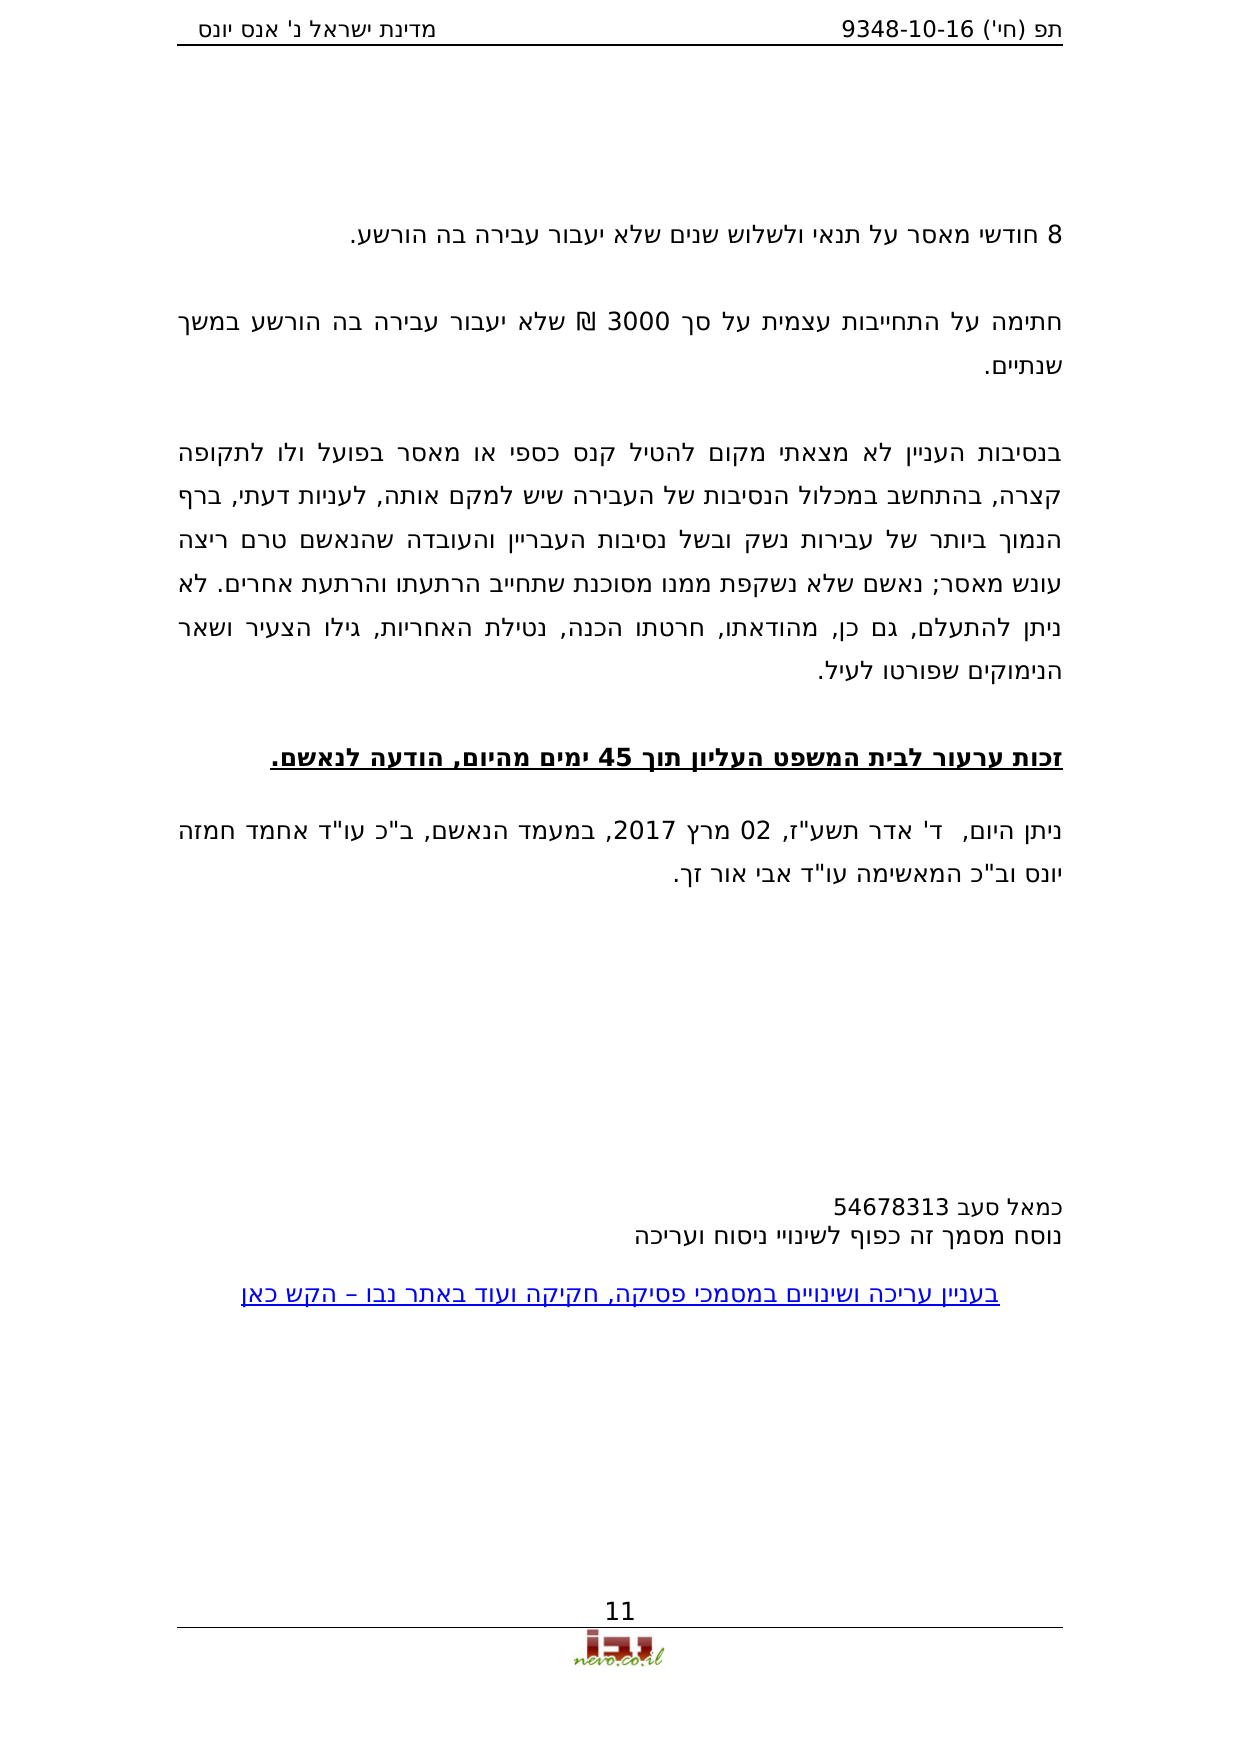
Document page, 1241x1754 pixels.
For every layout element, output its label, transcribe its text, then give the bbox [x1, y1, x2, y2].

text כמאל סעב 54678313 [177, 1194, 1063, 1221]
text נוסח מסמך זה כפוף לשינויי ניסוח ועריכה [177, 1221, 1063, 1250]
text בעניין עריכה ושינויים במסמכי פסיקה, חקיקה ועוד באתר נבו – הקש כאן [177, 1279, 1063, 1308]
text זכות ערעור לבית המשפט העליון תוך 45 ימים מהיום, הודעה לנאשם. [177, 743, 1063, 773]
text חתימה על התחייבות עצמית על סך 3000 ₪ שלא יעבור עבירה בה הורשע במשך שנתיים. [177, 307, 1063, 380]
text ניתן היום, ד' אדר תשע"ז, 02 מרץ 2017, במעמד הנאשם, ב"כ עו"ד אחמד חמזה יונס וב"כ המאשימה עו"ד אבי אור זך. [177, 816, 1063, 889]
text 8 חודשי מאסר על תנאי ולשלוש שנים שלא יעבור עבירה בה הורשע. [177, 220, 1063, 249]
picture [574, 1629, 666, 1667]
text בנסיבות העניין לא מצאתי מקום להטיל קנס כספי או מאסר בפועל ולו לתקופה קצרה, בהתחשב במכלול הנסיבות של העבירה שיש למקם אותה, לעניות דעתי, ברף הנמוך ביותר של עבירות נשק ובשל נסיבות העבריין והעובדה שהנאשם טרם ריצה עונש מאסר; נאשם שלא נשקפת ממנו מסוכנת שתחייב הרתעתו והרתעת אחרים. לא ניתן להתעלם, גם כן, מהודאתו, חרטתו הכנה, נטילת האחריות, גילו הצעיר ושאר הנימוקים שפורטו לעיל. [177, 438, 1063, 686]
